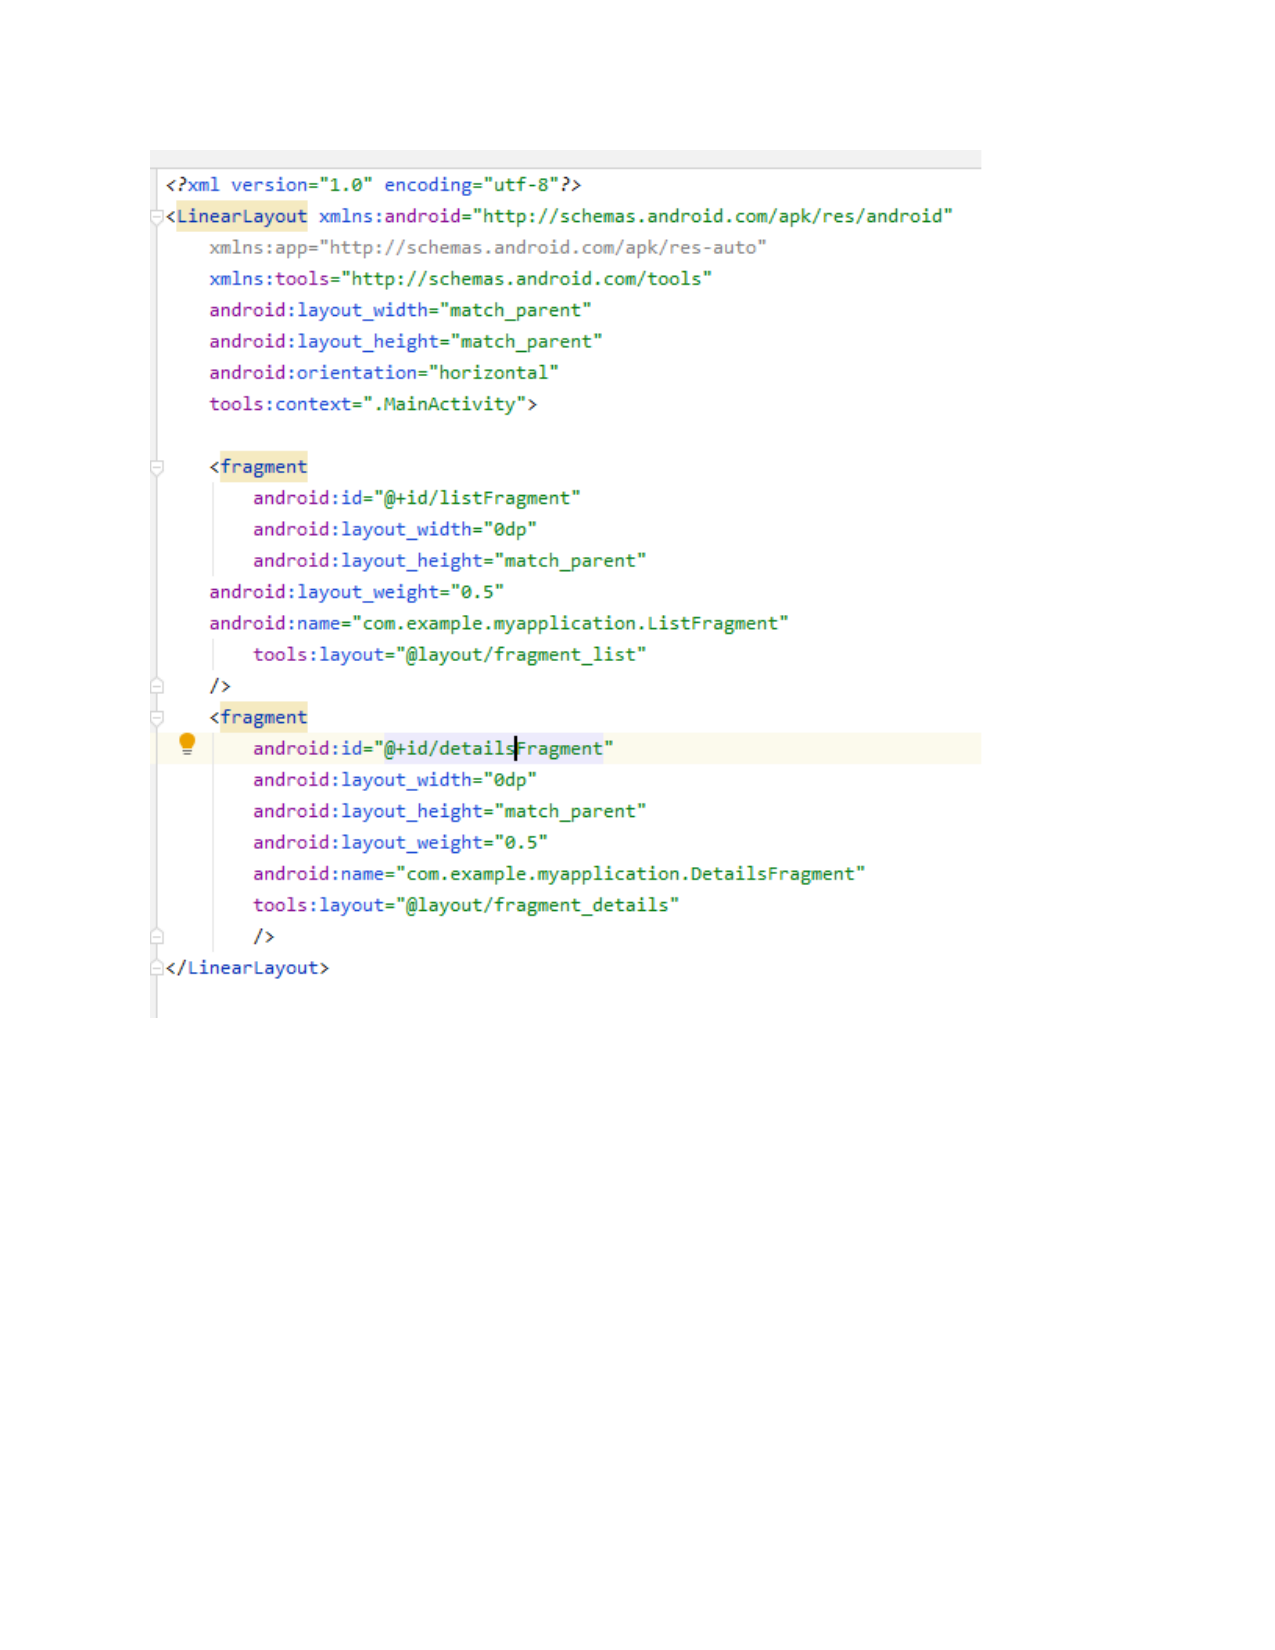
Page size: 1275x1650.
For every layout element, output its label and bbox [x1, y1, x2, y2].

picture [150, 150, 982, 1018]
